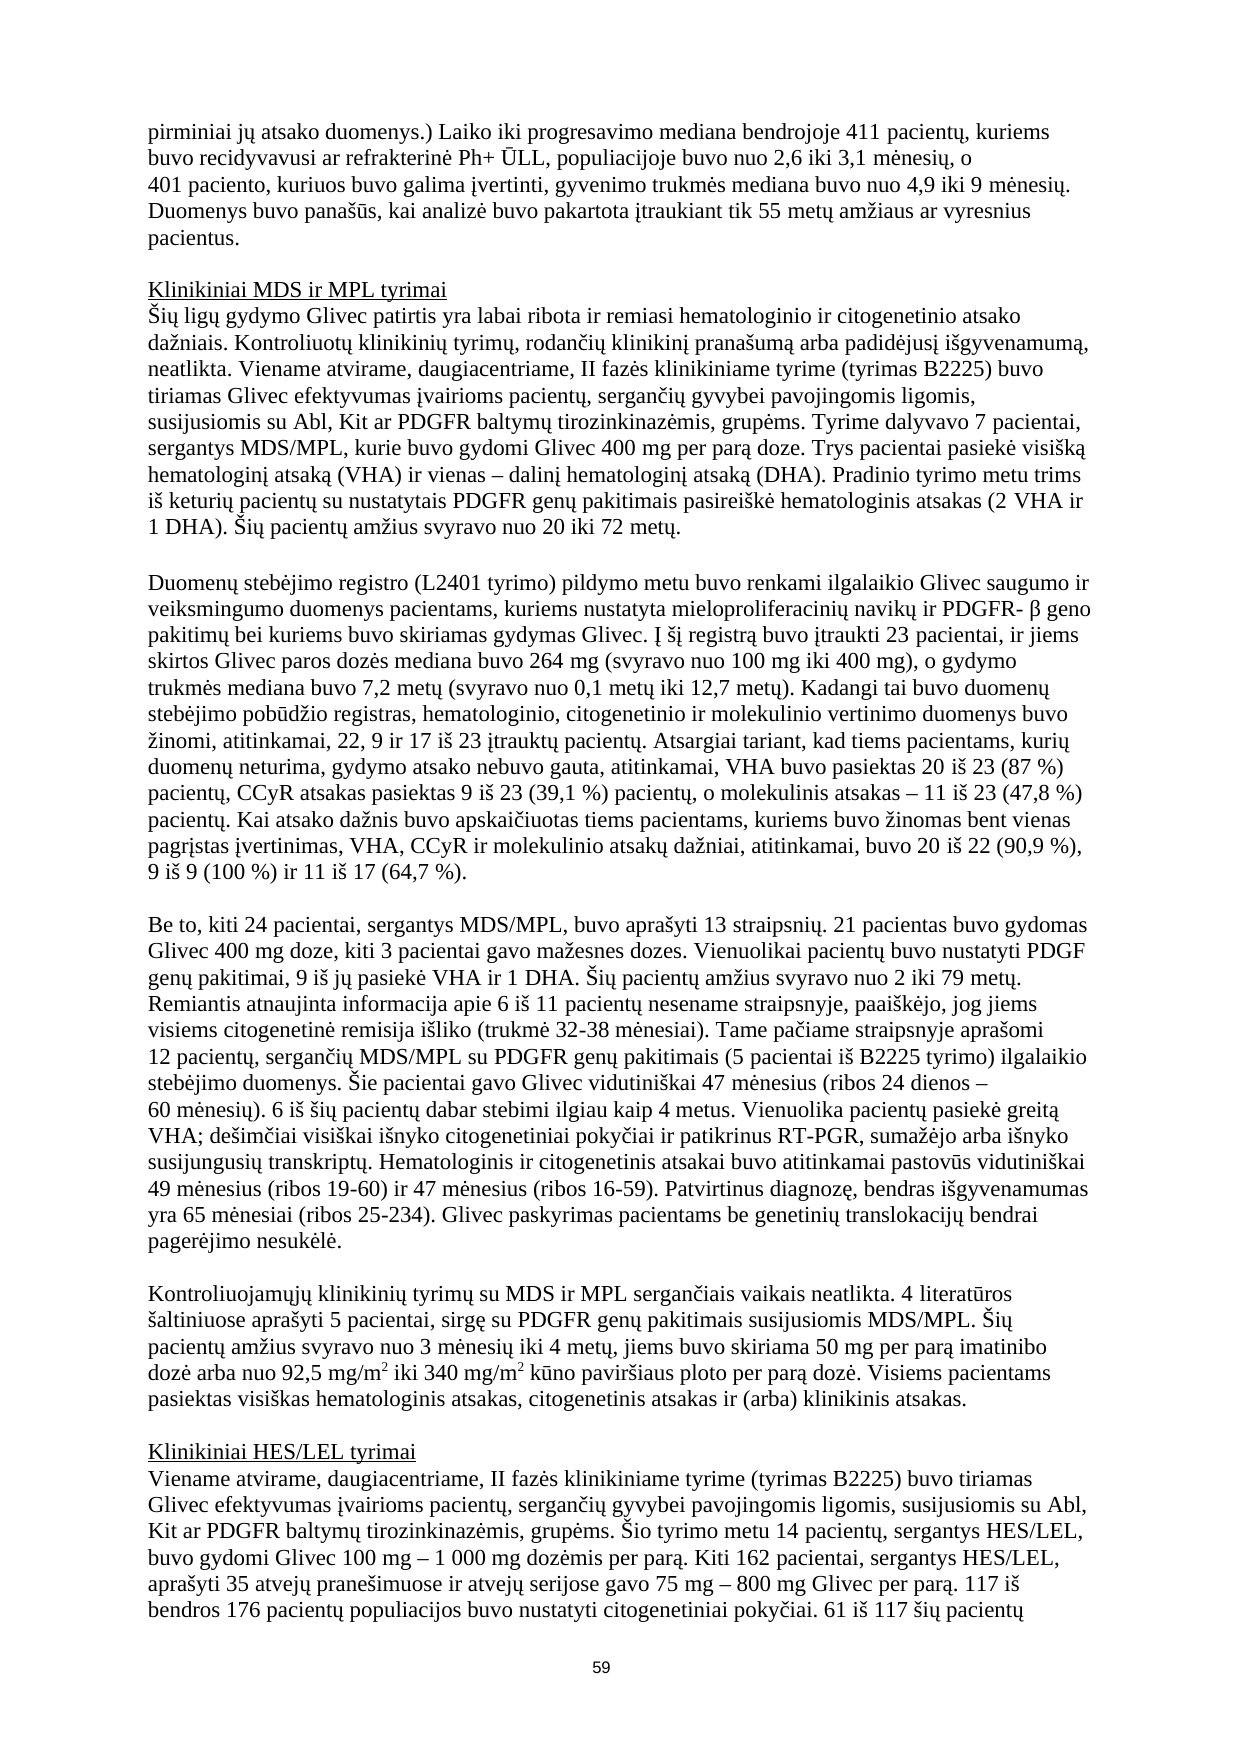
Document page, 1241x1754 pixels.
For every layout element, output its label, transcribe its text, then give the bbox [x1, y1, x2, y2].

text Duomenų stebėjimo registro (L2401 tyrimo) pildymo metu buvo renkami ilgalaikio Glivec saugumo ir veiksmingumo duomenys pacientams, kuriems nustatyta mieloproliferacinių navikų ir PDGFR- β geno pakitimų bei kuriems buvo skiriamas gydymas Glivec. Į šį registrą buvo įtraukti 23 pacientai, ir jiems skirtos Glivec paros dozės mediana buvo 264 mg (svyravo nuo 100 mg iki 400 mg), o gydymo trukmės mediana buvo 7,2 metų (svyravo nuo 0,1 metų iki 12,7 metų). Kadangi tai buvo duomenų stebėjimo pobūdžio registras, hematologinio, citogenetinio ir molekulinio vertinimo duomenys buvo žinomi, atitinkamai, 22, 9 ir 17 iš 23 įtrauktų pacientų. Atsargiai tariant, kad tiems pacientams, kurių duomenų neturima, gydymo atsako nebuvo gauta, atitinkamai, VHA buvo pasiektas 20 iš 23 (87 %) pacientų, CCyR atsakas pasiektas 9 iš 23 (39,1 %) pacientų, o molekulinis atsakas – 11 iš 23 (47,8 %) pacientų. Kai atsako dažnis buvo apskaičiuotas tiems pacientams, kuriems buvo žinomas bent vienas pagrįstas įvertinimas, VHA, CCyR ir molekulinio atsakų dažniai, atitinkamai, buvo 20 iš 22 (90,9 %), 9 iš 9 (100 %) ir 11 iš 17 (64,7 %). [148, 568, 1092, 885]
text Šių ligų gydymo Glivec patirtis yra labai ribota ir remiasi hematologinio ir citogenetinio atsako dažniais. Kontroliuotų klinikinių tyrimų, rodančių klinikinį pranašumą arba padidėjusį išgyvenamumą, neatlikta. Viename atvirame, daugiacentriame, II fazės klinikiniame tyrime (tyrimas B2225) buvo tiriamas Glivec efektyvumas įvairioms pacientų, sergančių gyvybei pavojingomis ligomis, susijusiomis su Abl, Kit ar PDGFR baltymų tirozinkinazėmis, grupėms. Tyrime dalyvavo 7 pacientai, sergantys MDS/MPL, kurie buvo gydomi Glivec 400 mg per parą doze. Trys pacientai pasiekė visišką hematologinį atsaką (VHA) ir vienas – dalinį hematologinį atsaką (DHA). Pradinio tyrimo metu trims iš keturių pacientų su nustatytais PDGFR genų pakitimais pasireiškė hematologinis atsakas (2 VHA ir 1 DHA). Šių pacientų amžius svyravo nuo 20 iki 72 metų. [148, 303, 1092, 540]
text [148, 1464, 1092, 1623]
text Klinikiniai HES/LEL tyrimai [148, 1438, 1092, 1464]
text Klinikiniai MDS ir MPL tyrimai [148, 276, 1092, 303]
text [148, 118, 1092, 250]
text Kontroliuojamųjų klinikinių tyrimų su MDS ir MPL sergančiais vaikais neatlikta. 4 literatūros šaltiniuose aprašyti 5 pacientai, sirgę su PDGFR genų pakitimais susijusiomis MDS/MPL. Šių pacientų amžius svyravo nuo 3 mėnesių iki 4 metų, jiems buvo skiriama 50 mg per parą imatinibo dozė arba nuo 92,5 mg/m2 iki 340 mg/m2 kūno paviršiaus ploto per parą dozė. Visiems pacientams pasiektas visiškas hematologinis atsakas, citogenetinis atsakas ir (arba) klinikinis atsakas. [148, 1280, 1092, 1412]
text Be to, kiti 24 pacientai, sergantys MDS/MPL, buvo aprašyti 13 straipsnių. 21 pacientas buvo gydomas Glivec 400 mg doze, kiti 3 pacientai gavo mažesnes dozes. Vienuolikai pacientų buvo nustatyti PDGF genų pakitimai, 9 iš jų pasiekė VHA ir 1 DHA. Šių pacientų amžius svyravo nuo 2 iki 79 metų. Remiantis atnaujinta informacija apie 6 iš 11 pacientų nesename straipsnyje, paaiškėjo, jog jiems visiems citogenetinė remisija išliko (trukmė 32-38 mėnesiai). Tame pačiame straipsnyje aprašomi 12 pacientų, sergančių MDS/MPL su PDGFR genų pakitimais (5 pacientai iš B2225 tyrimo) ilgalaikio stebėjimo duomenys. Šie pacientai gavo Glivec vidutiniškai 47 mėnesius (ribos 24 dienos – 60 mėnesių). 6 iš šių pacientų dabar stebimi ilgiau kaip 4 metus. Vienuolika pacientų pasiekė greitą VHA; dešimčiai visiškai išnyko citogenetiniai pokyčiai ir patikrinus RT-PGR, sumažėjo arba išnyko susijungusių transkriptų. Hematologinis ir citogenetinis atsakai buvo atitinkamai pastovūs vidutiniškai 49 mėnesius (ribos 19-60) ir 47 mėnesius (ribos 16-59). Patvirtinus diagnozę, bendras išgyvenamumas yra 65 mėnesiai (ribos 25-234). Glivec paskyrimas pacientams be genetinių translokacijų bendrai pagerėjimo nesukėlė. [148, 911, 1092, 1254]
